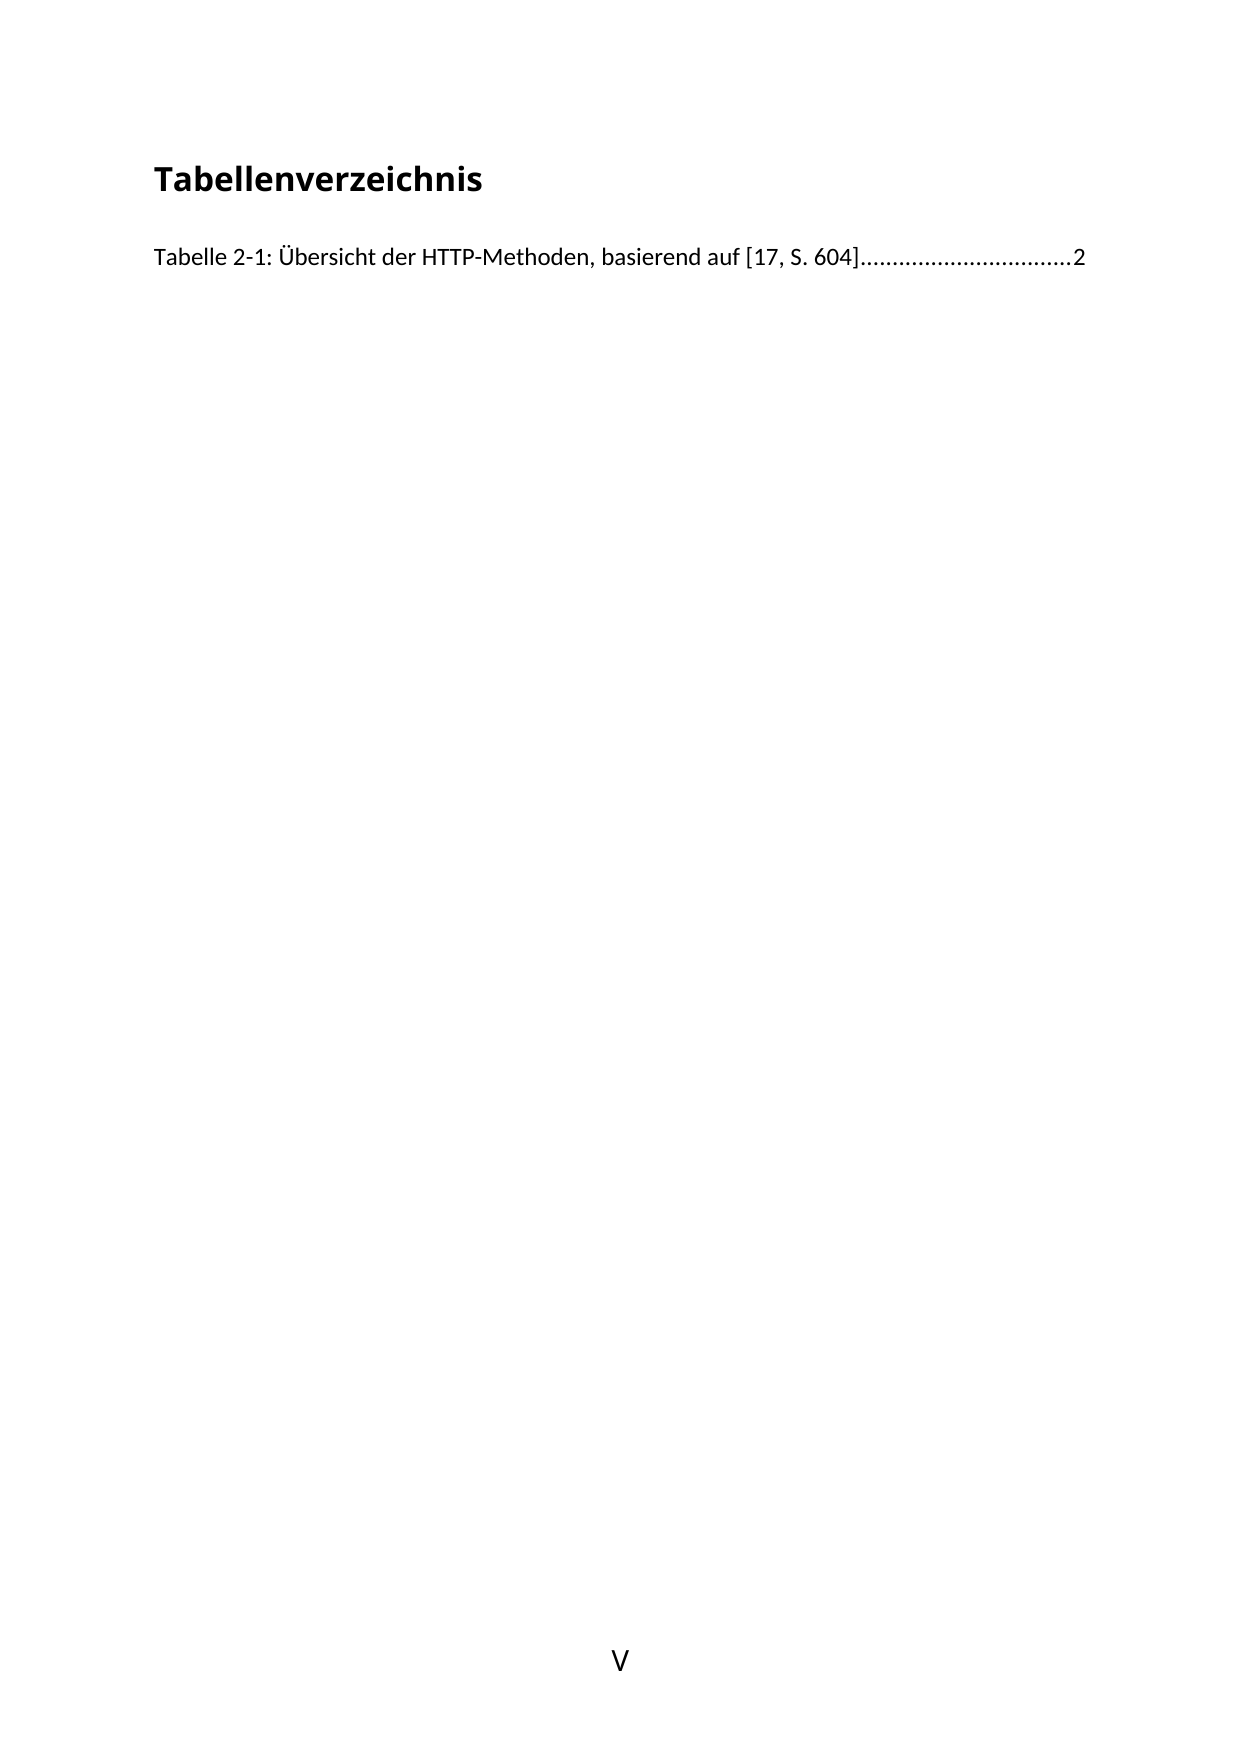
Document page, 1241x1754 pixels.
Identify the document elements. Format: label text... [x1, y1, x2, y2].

text Tabellenverzeichnis [153, 156, 1087, 202]
text Tabelle 2-1: Übersicht der HTTP-Methoden, basierend auf [17, S. 604] 2 [153, 241, 1087, 271]
